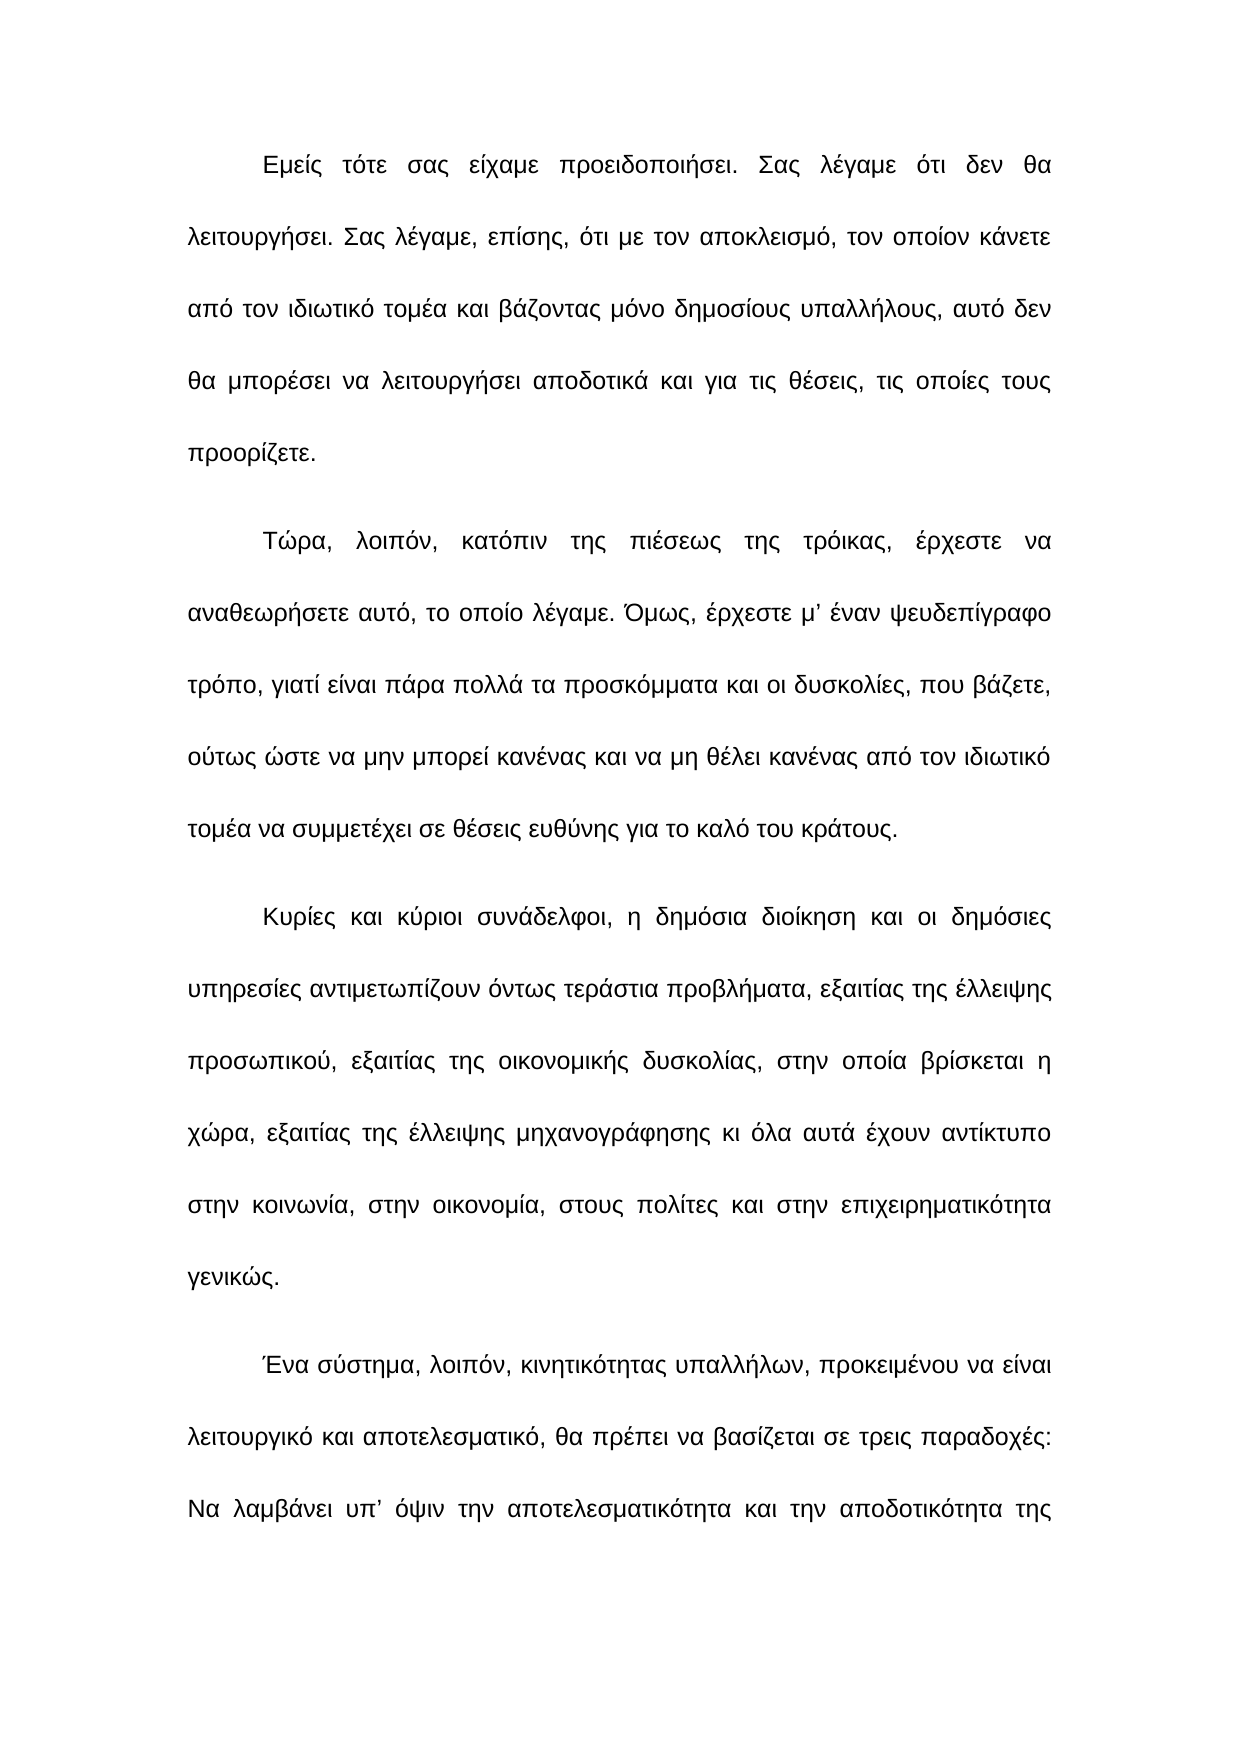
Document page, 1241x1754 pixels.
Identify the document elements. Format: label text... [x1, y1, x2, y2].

text Κυρίες και κύριοι συνάδελφοι, η δημόσια διοίκηση και οι δημόσιες υπηρεσίες αντιμετωπίζουν όντως τεράστια προβλήματα, εξαιτίας της έλλειψης προσωπικού, εξαιτίας της οικονομικής δυσκολίας, στην οποία βρίσκεται η χώρα, εξαιτίας της έλλειψης μηχανογράφησης κι όλα αυτά έχουν αντίκτυπο στην κοινωνία, στην οικονομία, στους πολίτες και στην επιχειρηματικότητα γενικώς. [187, 902, 1053, 1290]
text Εμείς τότε σας είχαμε προειδοποιήσει. Σας λέγαμε ότι δεν θα λειτουργήσει. Σας λέγαμε, επίσης, ότι με τον αποκλεισμό, τον οποίον κάνετε από τον ιδιωτικό τομέα και βάζοντας μόνο δημοσίους υπαλλήλους, αυτό δεν θα μπορέσει να λειτουργήσει αποδοτικά και για τις θέσεις, τις οποίες τους προορίζετε. [187, 150, 1053, 466]
text Τώρα, λοιπόν, κατόπιν της πιέσεως της τρόικας, έρχεστε να αναθεωρήσετε αυτό, το οποίο λέγαμε. Όμως, έρχεστε μ’ έναν ψευδεπίγραφο τρόπο, γιατί είναι πάρα πολλά τα προσκόμματα και οι δυσκολίες, που βάζετε, ούτως ώστε να μην μπορεί κανένας και να μη θέλει κανένας από τον ιδιωτικό τομέα να συμμετέχει σε θέσεις ευθύνης για το καλό του κράτους. [187, 526, 1053, 842]
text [187, 1350, 1053, 1522]
